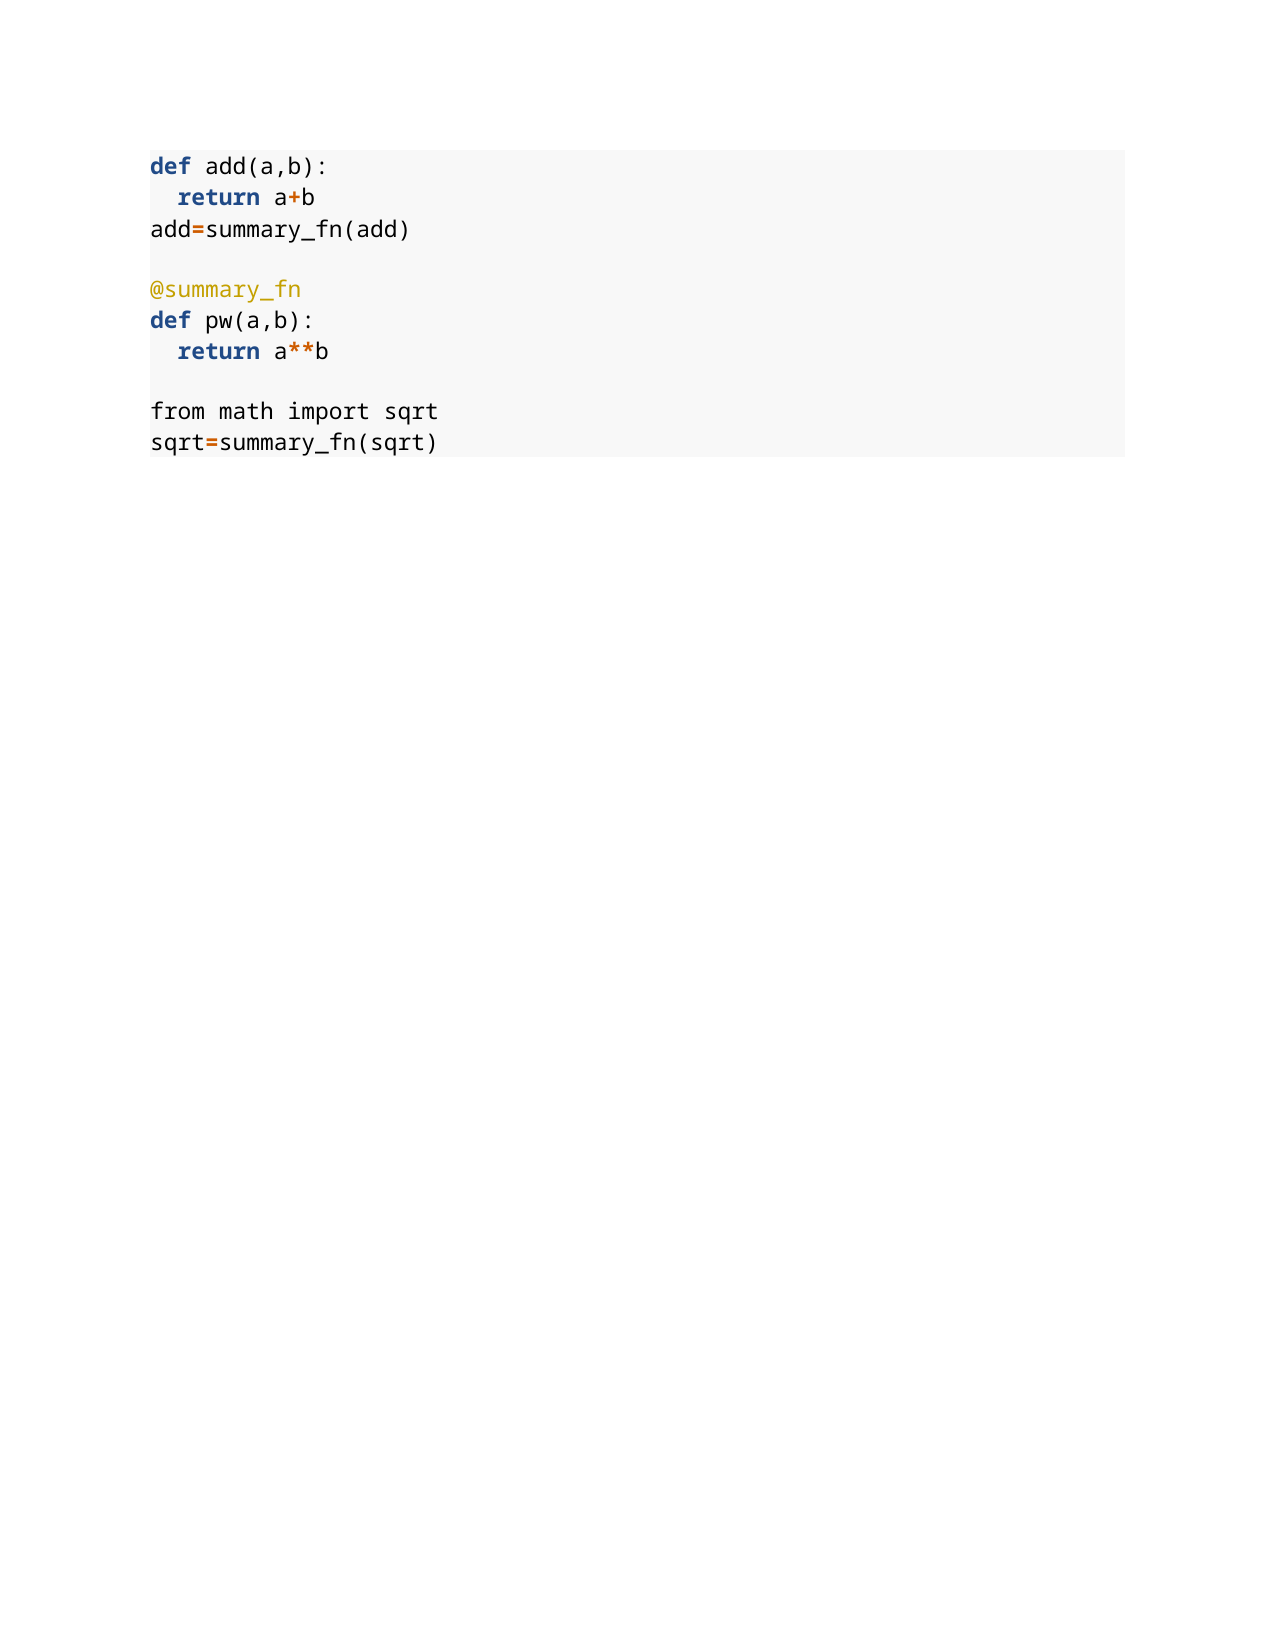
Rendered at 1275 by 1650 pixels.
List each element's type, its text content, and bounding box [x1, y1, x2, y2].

text def add(a,b): return a+b add=summary_fn(add) @summary_fn def pw(a,b): return a**b from math import sqrt sqrt=summary_fn(sqrt) [150, 150, 1125, 457]
